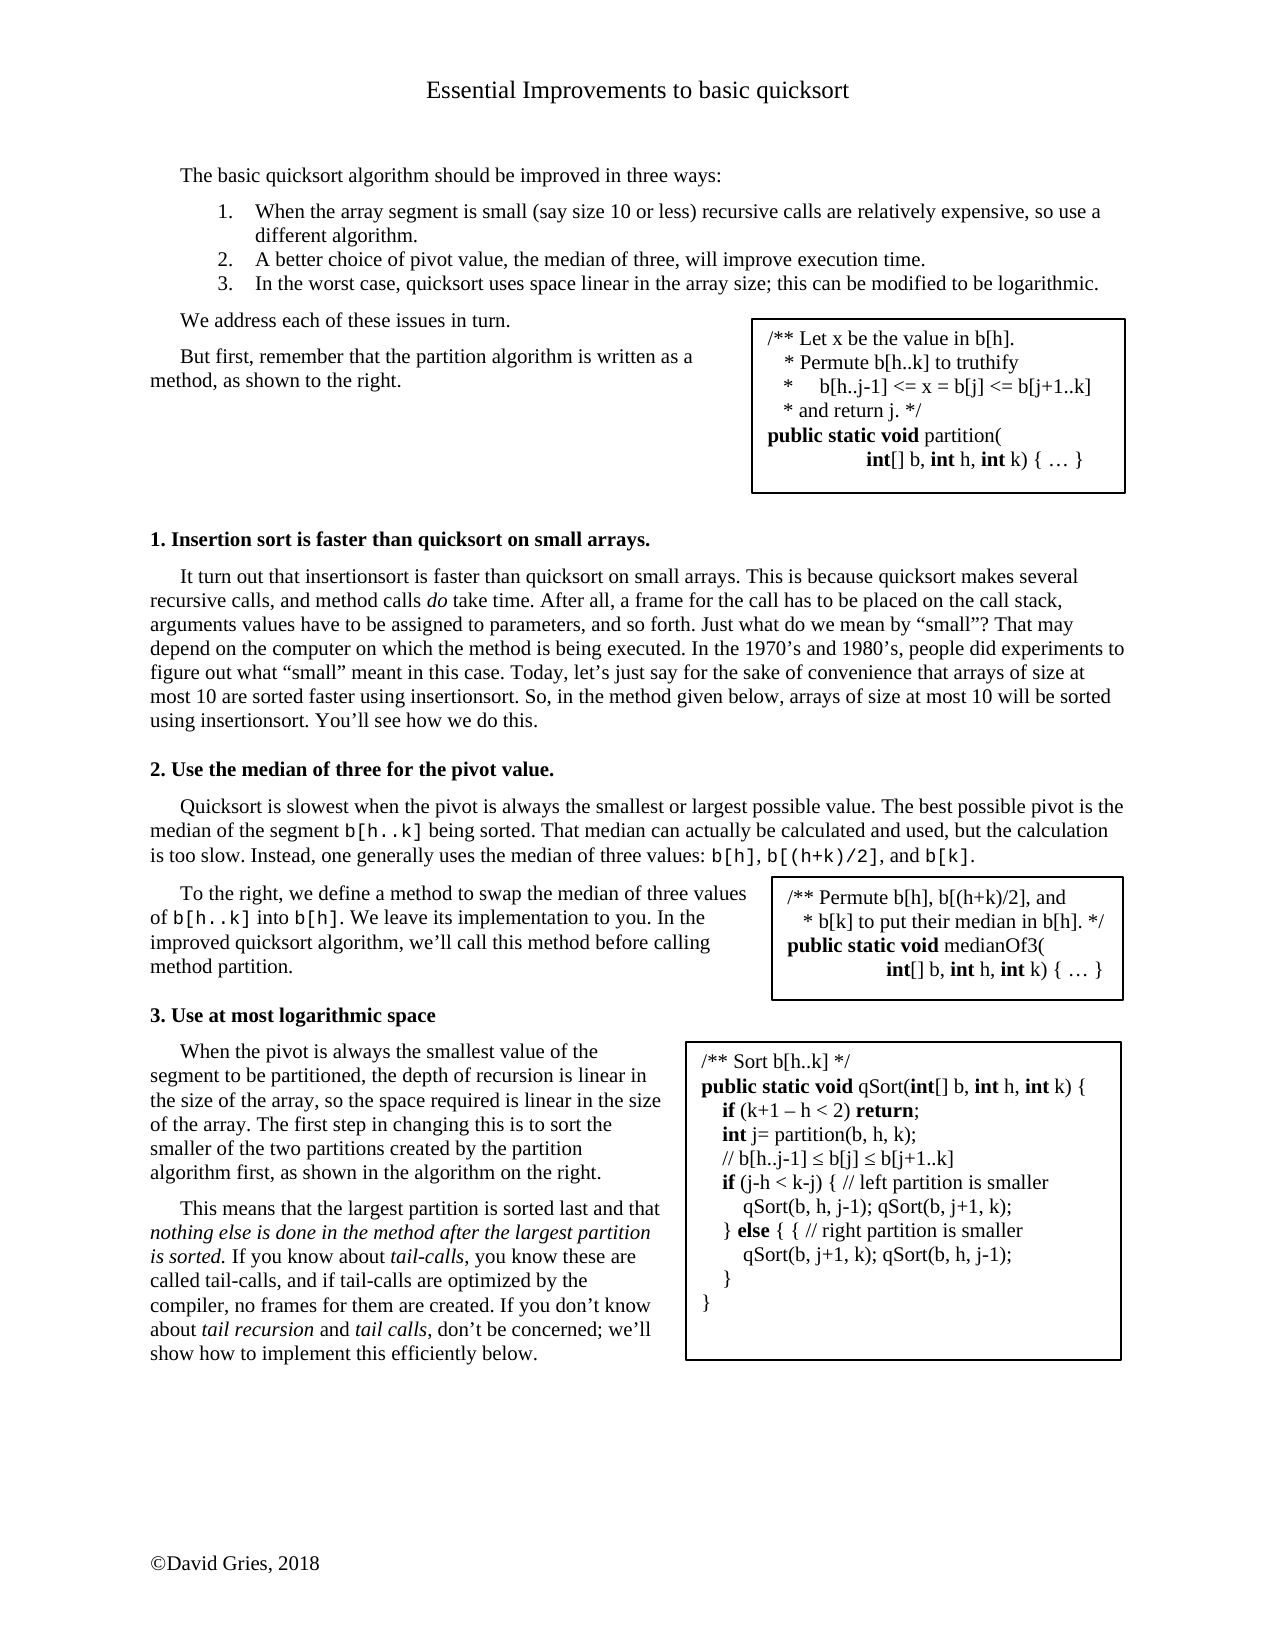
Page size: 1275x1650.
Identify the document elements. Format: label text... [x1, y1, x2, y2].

list A better choice of pivot value, the median of three, will improve execution time. [217, 247, 1125, 271]
text But first, remember that the partition algorithm is written as a method, as shown to the right. [753, 344, 1124, 392]
text 3. Use at most logarithmic space [150, 1003, 1125, 1027]
text To the right, we define a method to swap the median of three values of b[h..k] into b[h]. We leave its implementation to you. In the improved quicksort algorithm, we’ll call this method before calling method partition. [773, 881, 1122, 978]
text The basic quicksort algorithm should be improved in three ways: [150, 162, 1125, 187]
text We address each of these issues in turn. [150, 308, 1125, 332]
text It turn out that insertionsort is faster than quicksort on small arrays. This is because quicksort makes several recursive calls, and method calls do take time. After all, a frame for the call has to be placed on the call stack, arguments values have to be assigned to parameters, and so forth. Just what do we mean by “small”? That may depend on the computer on which the method is being executed. In the 1970’s and 1980’s, people did experiments to figure out what “small” meant in this case. Today, let’s just say for the sake of convenience that arrays of size at most 10 are sorted faster using insertionsort. So, in the method given below, arrays of size at most 10 will be sorted using insertionsort. You’ll see how we do this. [150, 564, 1125, 732]
text But first, remember that the partition algorithm is written as a method, as shown to the right. [150, 344, 751, 392]
text This means that the largest partition is sorted last and that nothing else is done in the method after the largest partition is sorted. If you know about tail-calls, you know these are called tail-calls, and if tail-calls are optimized by the compiler, no frames for them are created. If you don’t know about tail recursion and tail calls, don’t be concerned; we’ll show how to implement this efficiently below. [150, 1196, 1125, 1365]
text 1. Insertion sort is faster than quicksort on small arrays. [150, 527, 1125, 551]
text When the pivot is always the smallest value of the segment to be partitioned, the depth of recursion is linear in the size of the array, so the space required is linear in the size of the array. The first step in changing this is to sort the smaller of the two partitions created by the partition algorithm first, as shown in the algorithm on the right. [150, 1039, 1125, 1184]
list In the worst case, quicksort uses space linear in the array size; this can be modified to be logarithmic. [217, 271, 1125, 295]
list When the array segment is small (say size 10 or less) recursive calls are relatively expensive, so use a different algorithm. [217, 199, 1125, 247]
text Quicksort is slowest when the pivot is always the smallest or largest possible value. The best possible pivot is the median of the segment b[h..k] being sorted. That median can actually be calculated and used, but the calculation is too slow. Instead, one generally uses the median of three values: b[h], b[(h+k)/2], and b[k]. [150, 794, 1125, 868]
text 2. Use the median of three for the pivot value. [150, 757, 1125, 781]
text To the right, we define a method to swap the median of three values of b[h..k] into b[h]. We leave its implementation to you. In the improved quicksort algorithm, we’ll call this method before calling method partition. [150, 881, 771, 978]
